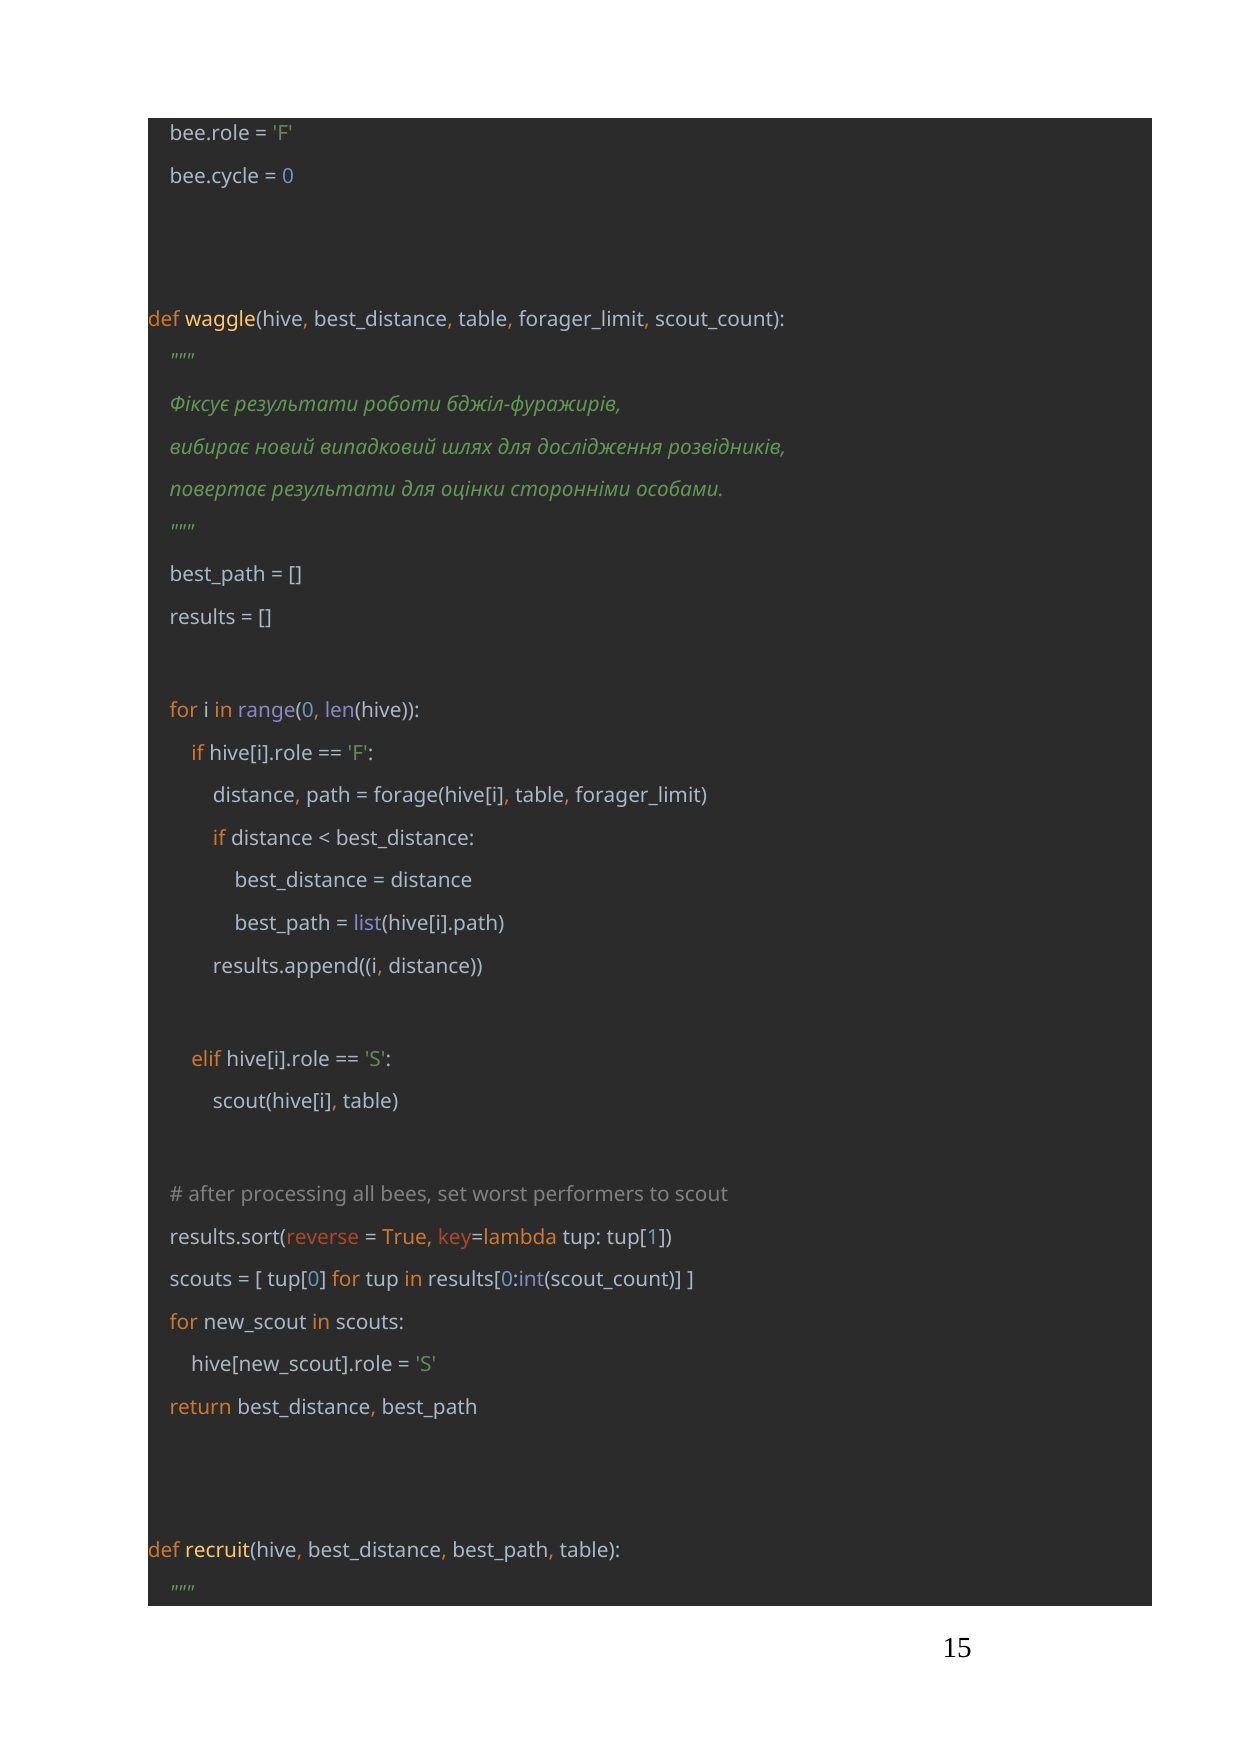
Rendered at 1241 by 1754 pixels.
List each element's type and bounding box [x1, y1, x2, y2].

text [148, 118, 1152, 1606]
